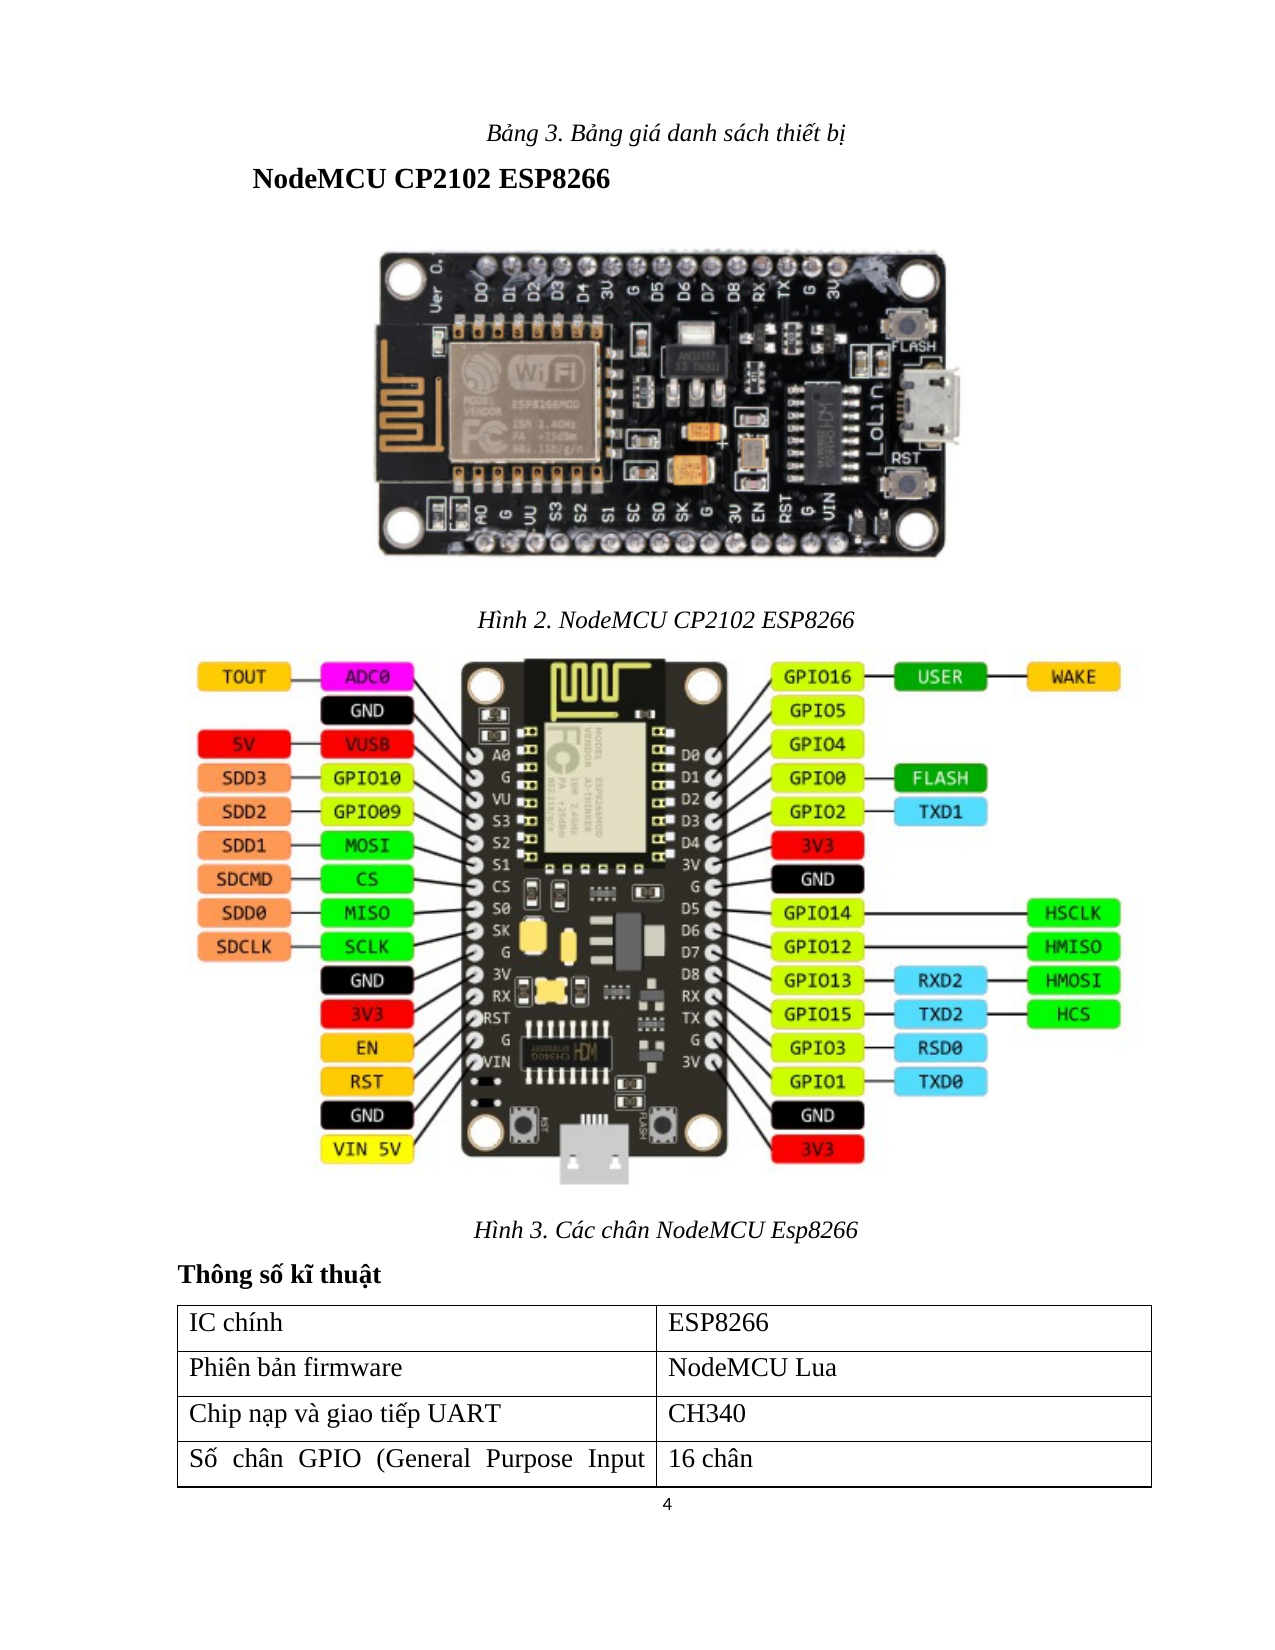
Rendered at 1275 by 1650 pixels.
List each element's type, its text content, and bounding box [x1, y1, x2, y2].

table_cell CH340 [657, 1397, 1151, 1441]
table_cell Chip nạp và giao tiếp UART [178, 1397, 656, 1441]
table_cell NodeMCU Lua [657, 1352, 1151, 1396]
text Hình 2. NodeMCU CP2102 ESP8266 [177, 605, 1157, 634]
picture [188, 648, 1146, 1202]
picture [342, 211, 993, 592]
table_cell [178, 1442, 656, 1486]
text Bảng 3. Bảng giá danh sách thiết bị [177, 118, 1157, 147]
text Thông số kĩ thuật [177, 1258, 1157, 1290]
list NodeMCU CP2102 ESP8266 [177, 161, 1157, 195]
table_header IC chính [178, 1306, 656, 1351]
table_cell 16 chân [657, 1442, 1151, 1486]
text Hình 3. Các chân NodeMCU Esp8266 [177, 1215, 1157, 1244]
table_cell Phiên bản firmware [178, 1352, 656, 1396]
table_header ESP8266 [657, 1306, 1151, 1351]
